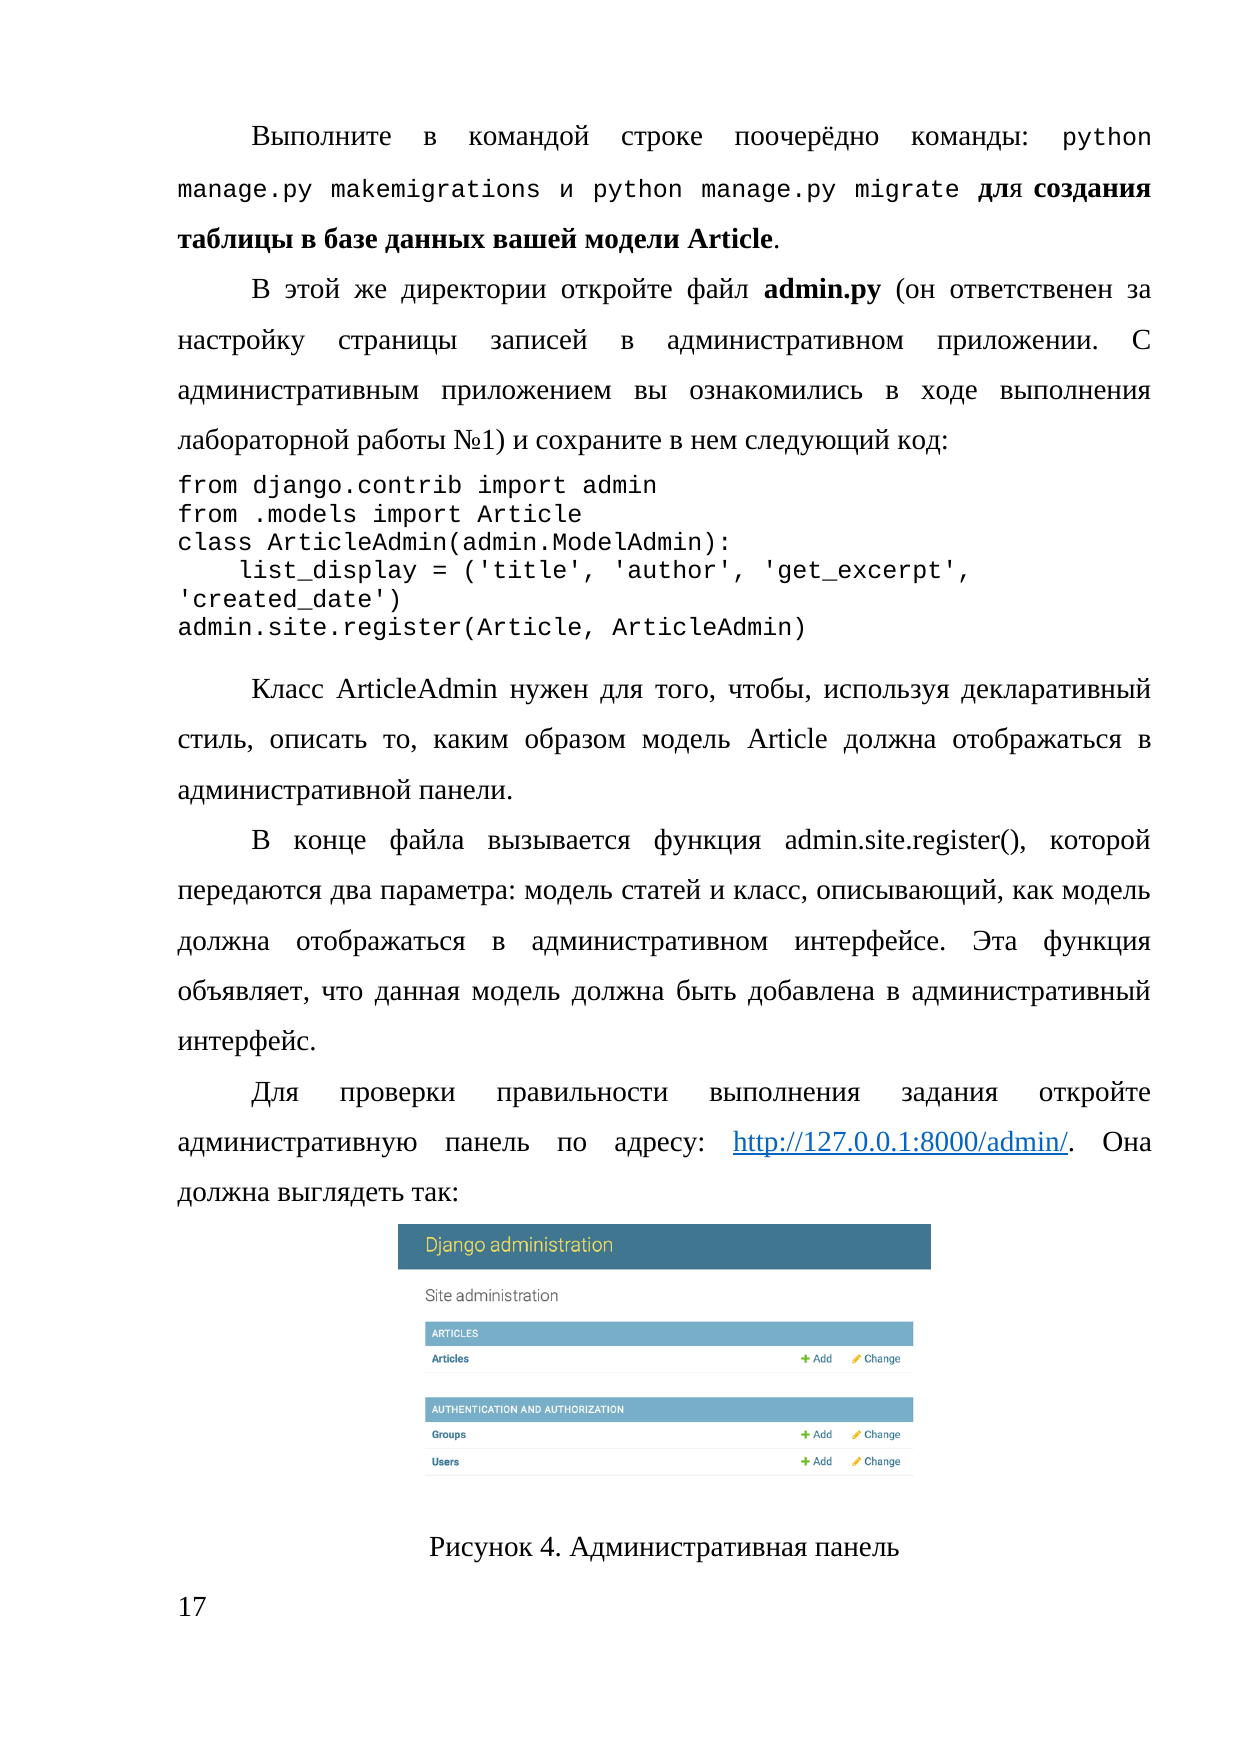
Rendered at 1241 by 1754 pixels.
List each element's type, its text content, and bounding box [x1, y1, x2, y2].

picture [398, 1224, 931, 1513]
text from .models import Article [177, 501, 1152, 529]
text from django.contrib import admin [177, 473, 1152, 501]
text Рисунок 4. Административная панель [177, 1529, 1152, 1563]
text class ArticleAdmin(admin.ModelAdmin): [177, 529, 1152, 558]
text list_display = ('title', 'author', 'get_excerpt', 'created_date') [177, 558, 1152, 614]
text В этой же директории откройте файл admin.py (он ответственен за настройку страницы записей в административном приложении. С административным приложением вы ознакомились в ходе выполнения лабораторной работы №1) и сохраните в нем следующий код: [177, 272, 1152, 456]
text В конце файла вызывается функция admin.site.register(), которой передаются два параметра: модель статей и класс, описывающий, как модель должна отображаться в административном интерфейсе. Эта функция объявляет, что данная модель должна быть добавлена в административный интерфейс. [177, 822, 1152, 1057]
text admin.site.register(Article, ArticleAdmin) [177, 614, 1152, 643]
text Выполните в командой строке поочерёдно команды: python manage.py makemigrations и python manage.py migrate для создания таблицы в базе данных вашей модели Article. [177, 118, 1152, 255]
text Класс ArticleAdmin нужен для того, чтобы, используя декларативный стиль, описать то, каким образом модель Article должна отображаться в административной панели. [177, 671, 1152, 805]
text Для проверки правильности выполнения задания откройте административную панель по адресу: http://127.0.0.1:8000/admin/. Она должна выглядеть так: [177, 1074, 1152, 1208]
